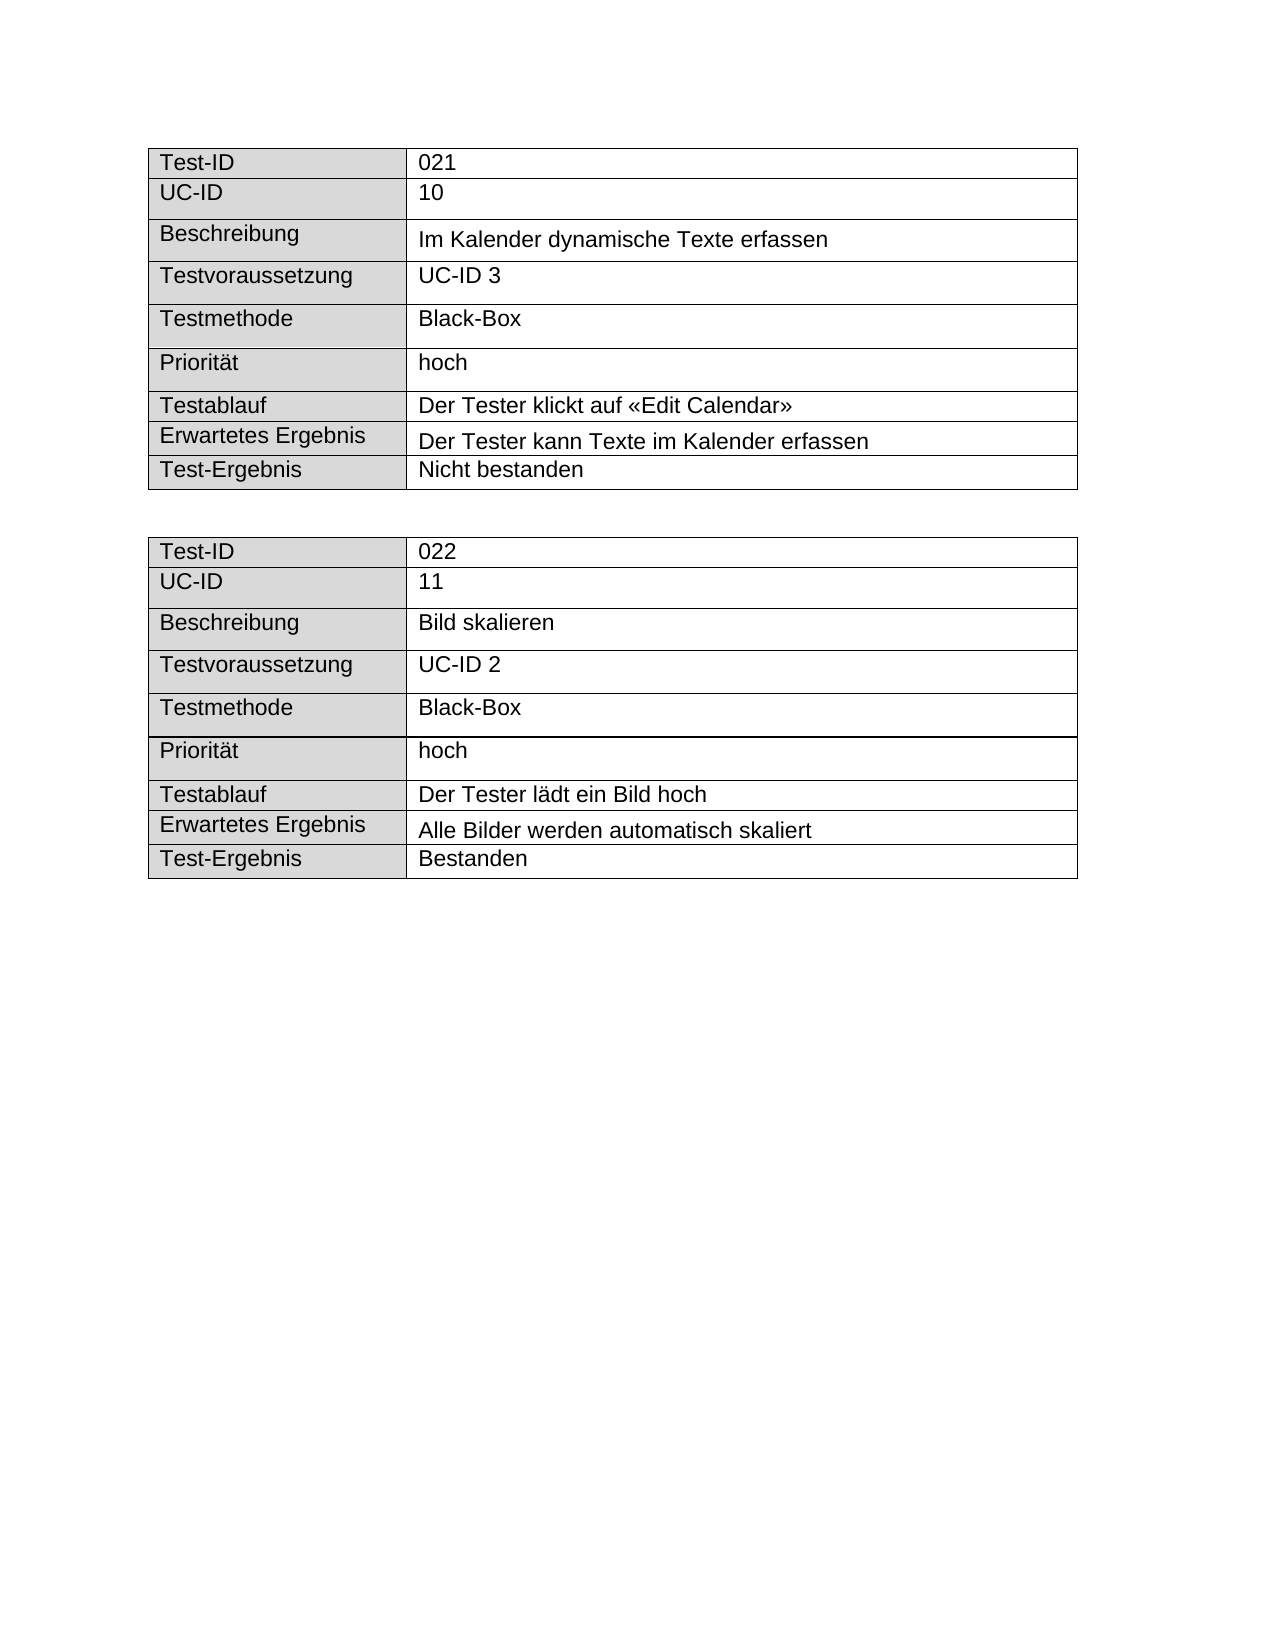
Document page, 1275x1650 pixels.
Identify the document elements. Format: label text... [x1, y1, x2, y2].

table_cell Nicht bestanden [407, 456, 1077, 489]
table_cell Testmethode [149, 694, 406, 736]
table_cell hoch [407, 349, 1077, 391]
table_cell Testablauf [149, 781, 406, 810]
table_cell Bestanden [407, 845, 1077, 878]
table_cell Beschreibung [149, 220, 406, 261]
table_cell Testablauf [149, 392, 406, 421]
table_header 022 [407, 538, 1077, 567]
table_cell Priorität [149, 738, 406, 780]
table_cell Bild skalieren [407, 609, 1077, 650]
table_cell hoch [407, 738, 1077, 780]
table_cell Testvoraussetzung [149, 262, 406, 304]
table_cell Test-Ergebnis [149, 456, 406, 489]
table_header Test-ID [149, 538, 406, 567]
table_cell UC-ID 2 [407, 651, 1077, 693]
table_cell Beschreibung [149, 609, 406, 650]
table_header 021 [407, 149, 1077, 178]
table_cell Der Tester kann Texte im Kalender erfassen [407, 422, 1077, 455]
table_cell Erwartetes Ergebnis [149, 422, 406, 455]
table_cell UC-ID [149, 179, 406, 219]
table_cell Testmethode [149, 305, 406, 347]
table_cell Erwartetes Ergebnis [149, 811, 406, 844]
table_cell Der Tester lädt ein Bild hoch [407, 781, 1077, 810]
table_cell Black-Box [407, 305, 1077, 347]
table_cell Priorität [149, 349, 406, 391]
table_header Test-ID [149, 149, 406, 178]
table_cell Test-Ergebnis [149, 845, 406, 878]
table_cell Alle Bilder werden automatisch skaliert [407, 811, 1077, 844]
table_cell Der Tester klickt auf «Edit Calendar» [407, 392, 1077, 421]
table_cell Black-Box [407, 694, 1077, 736]
table_cell Testvoraussetzung [149, 651, 406, 693]
table_cell UC-ID 3 [407, 262, 1077, 304]
table_cell Im Kalender dynamische Texte erfassen [407, 220, 1077, 261]
table_cell 11 [407, 568, 1077, 608]
table_cell UC-ID [149, 568, 406, 608]
table_cell 10 [407, 179, 1077, 219]
